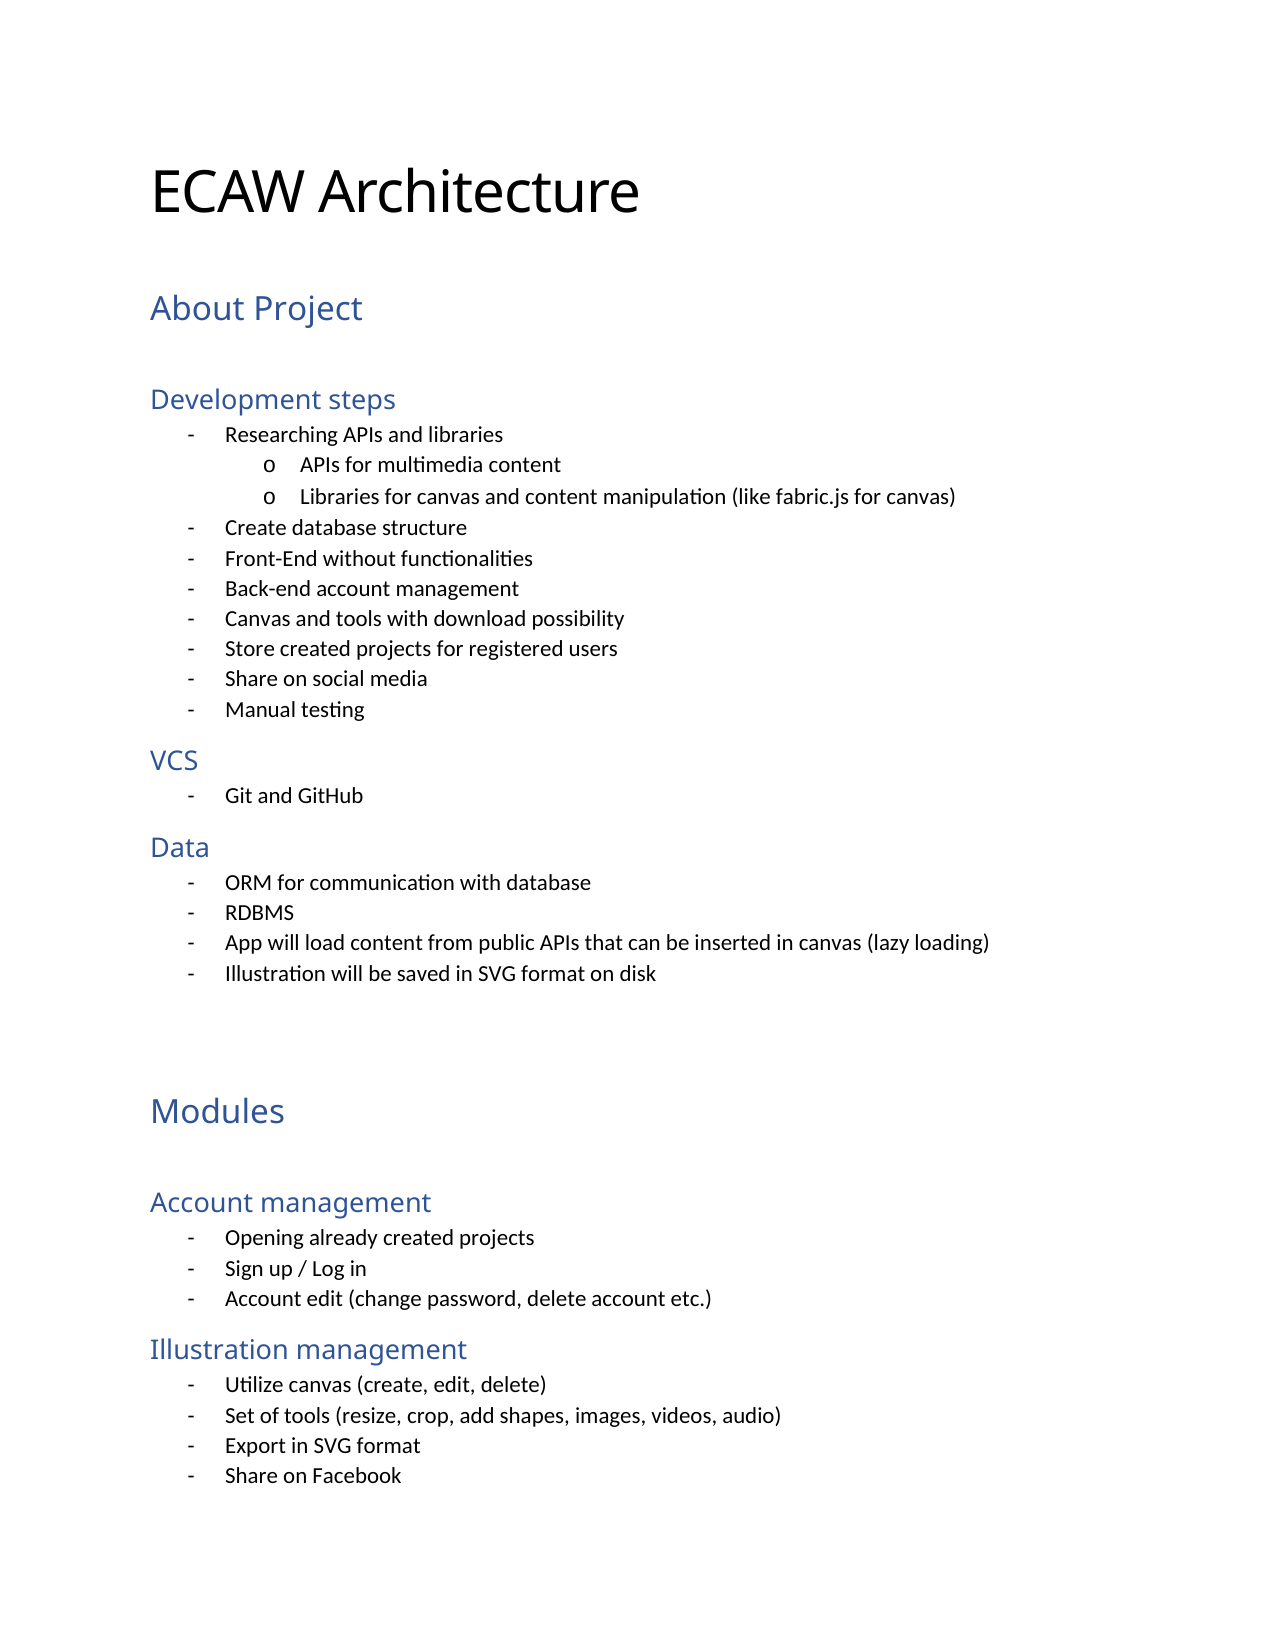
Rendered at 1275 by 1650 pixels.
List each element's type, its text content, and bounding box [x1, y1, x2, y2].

list Store created projects for registered users [187, 634, 1125, 662]
subtitle Development steps [150, 381, 1125, 417]
subtitle Illustration management [150, 1331, 1125, 1368]
list APIs for multimedia content [262, 451, 1125, 480]
list Sign up / Log in [187, 1254, 1125, 1282]
list Create database structure [187, 513, 1125, 541]
list Front-End without functionalities [187, 544, 1125, 572]
list Libraries for canvas and content manipulation (like fabric.js for canvas) [262, 482, 1125, 511]
list Git and GitHub [187, 781, 1125, 809]
list ORM for communication with database [187, 868, 1125, 896]
list Export in SVG format [187, 1431, 1125, 1459]
list Back-end account management [187, 574, 1125, 602]
list RDBMS [187, 898, 1125, 926]
list Share on Facebook [187, 1461, 1125, 1489]
subtitle Modules [150, 1088, 1125, 1133]
list Utilize canvas (create, edit, delete) [187, 1371, 1125, 1398]
title ECAW Architecture [150, 150, 1125, 229]
list Canvas and tools with download possibility [187, 604, 1125, 632]
list Set of tools (resize, crop, add shapes, images, videos, audio) [187, 1401, 1125, 1429]
list Opening already created projects [187, 1223, 1125, 1251]
subtitle Account management [150, 1184, 1125, 1221]
list Manual testing [187, 695, 1125, 723]
subtitle About Project [150, 285, 1125, 330]
list Account edit (change password, delete account etc.) [187, 1284, 1125, 1312]
list Share on social media [187, 664, 1125, 692]
subtitle VCS [150, 742, 1125, 778]
list Researching APIs and libraries [187, 420, 1125, 448]
list App will load content from public APIs that can be inserted in canvas (lazy loading) [187, 928, 1125, 956]
subtitle Data [150, 828, 1125, 865]
list Illustration will be saved in SVG format on disk [187, 959, 1125, 987]
